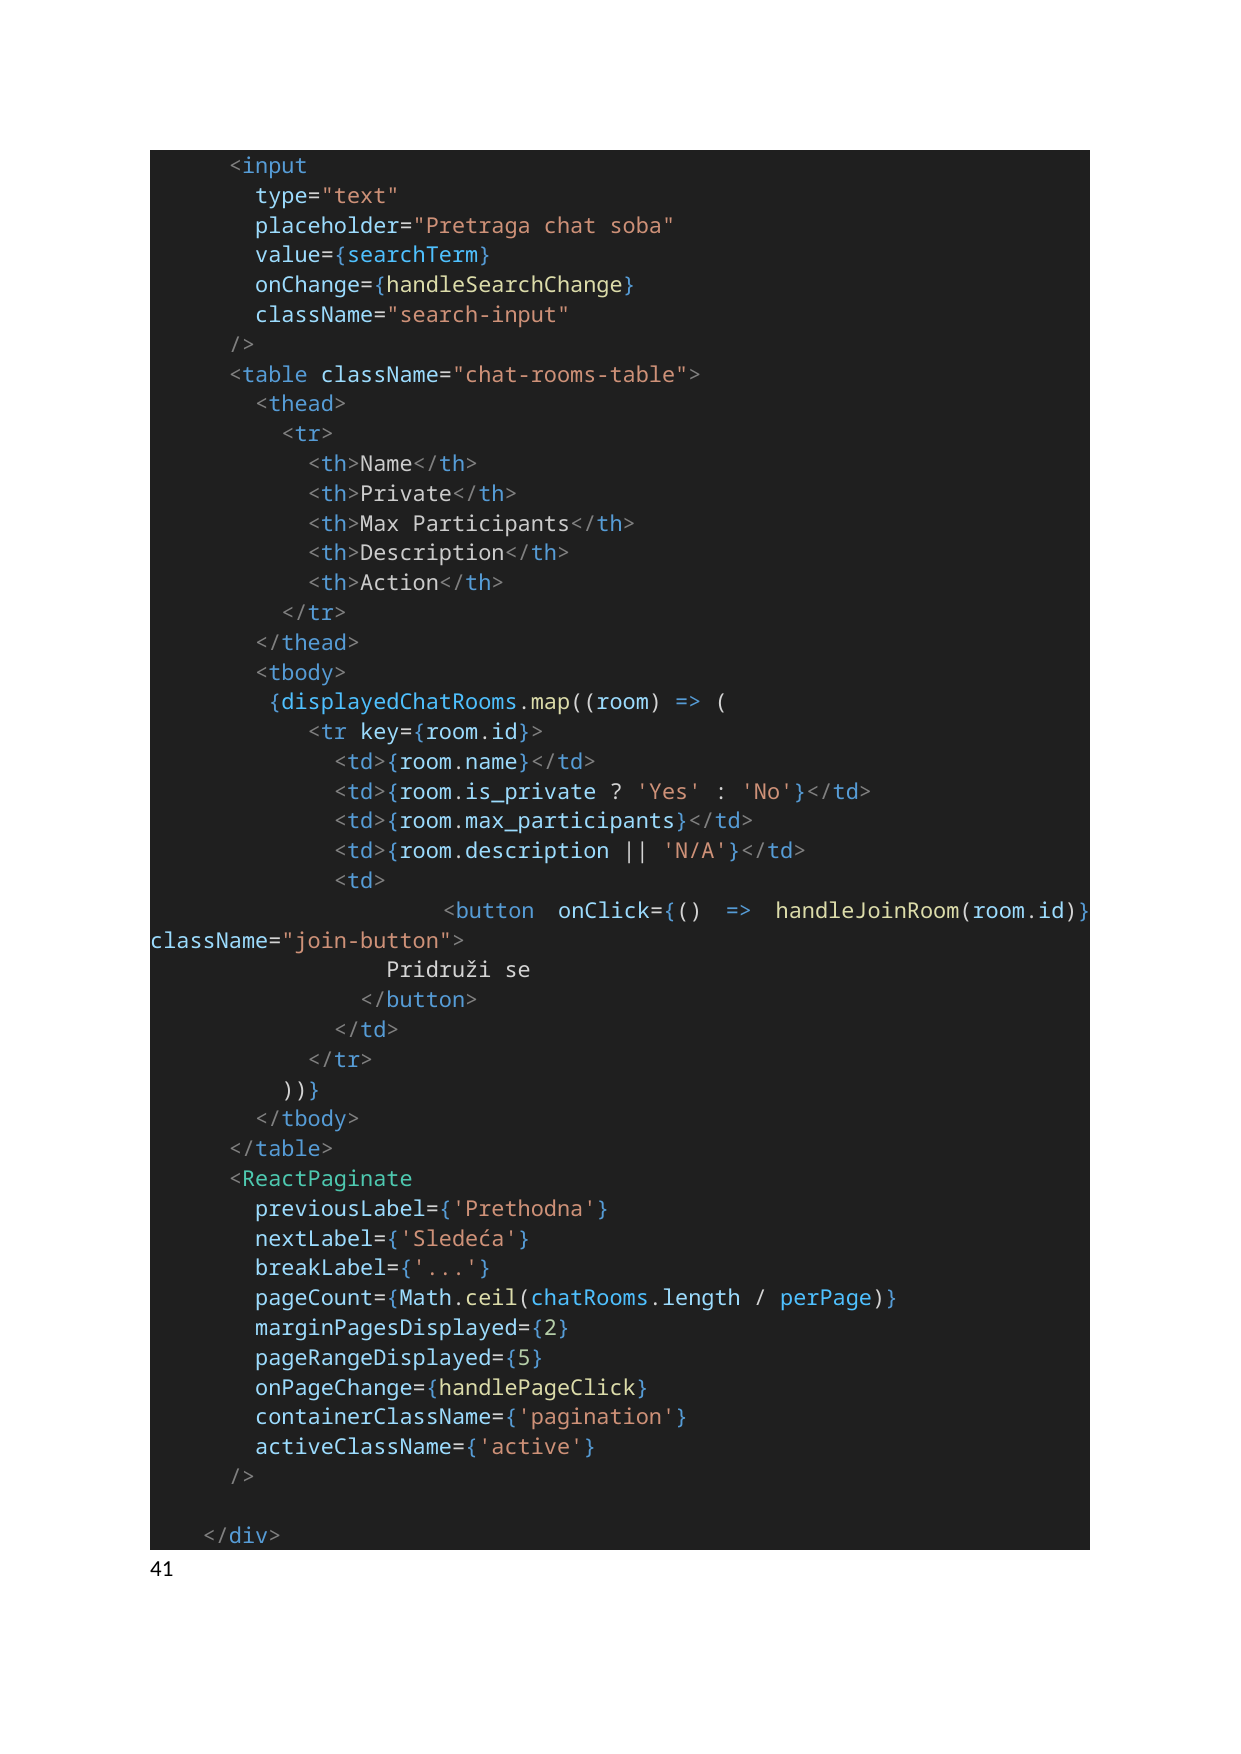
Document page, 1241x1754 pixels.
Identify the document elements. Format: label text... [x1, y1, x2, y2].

text onPageChange={handlePageClick} [150, 1371, 1090, 1401]
text <td> [150, 865, 1090, 895]
text pageCount={Math.ceil(chatRooms.length / perPage)} [150, 1282, 1090, 1312]
text ))} [150, 1073, 1090, 1103]
text pageRangeDisplayed={5} [150, 1342, 1090, 1371]
text </tr> [150, 597, 1090, 627]
text <td>{room.is_private ? 'Yes' : 'No'}</td> [150, 776, 1090, 805]
text breakLabel={'...'} [150, 1252, 1090, 1282]
text </table> [150, 1133, 1090, 1163]
text </tbody> [150, 1103, 1090, 1133]
text <th>Description</th> [150, 537, 1090, 567]
text /> [150, 329, 1090, 358]
text /> [150, 1461, 1090, 1491]
text </thead> [150, 627, 1090, 656]
text <ReactPaginate [150, 1163, 1090, 1193]
text </td> [150, 1014, 1090, 1044]
text <th>Private</th> [150, 478, 1090, 507]
text <input [150, 150, 1090, 180]
text </tr> [150, 1044, 1090, 1073]
text <td>{room.description || 'N/A'}</td> [150, 835, 1090, 865]
text onChange={handleSearchChange} [150, 269, 1090, 299]
text <button onClick={() => handleJoinRoom(room.id)} className="join-button"> [150, 895, 1090, 954]
text nextLabel={'Sledeća'} [150, 1222, 1090, 1252]
text className="search-input" [150, 299, 1090, 329]
text type="text" [150, 180, 1090, 209]
text <td>{room.max_participants}</td> [150, 805, 1090, 835]
text </div> [150, 1520, 1090, 1550]
text <th>Name</th> [150, 448, 1090, 478]
text <th>Action</th> [150, 567, 1090, 597]
text </button> [150, 984, 1090, 1014]
text <tr key={room.id}> [150, 716, 1090, 746]
text <thead> [150, 388, 1090, 418]
text <td>{room.name}</td> [150, 746, 1090, 776]
text value={searchTerm} [150, 239, 1090, 269]
text <tbody> [150, 656, 1090, 686]
text containerClassName={'pagination'} [150, 1401, 1090, 1431]
text <th>Max Participants</th> [150, 507, 1090, 537]
text activeClassName={'active'} [150, 1431, 1090, 1461]
text Pridruži se [150, 954, 1090, 984]
text previousLabel={'Prethodna'} [150, 1193, 1090, 1222]
text {displayedChatRooms.map((room) => ( [150, 686, 1090, 716]
text placeholder="Pretraga chat soba" [150, 209, 1090, 239]
text <tr> [150, 418, 1090, 448]
text <table className="chat-rooms-table"> [150, 358, 1090, 388]
text marginPagesDisplayed={2} [150, 1312, 1090, 1342]
